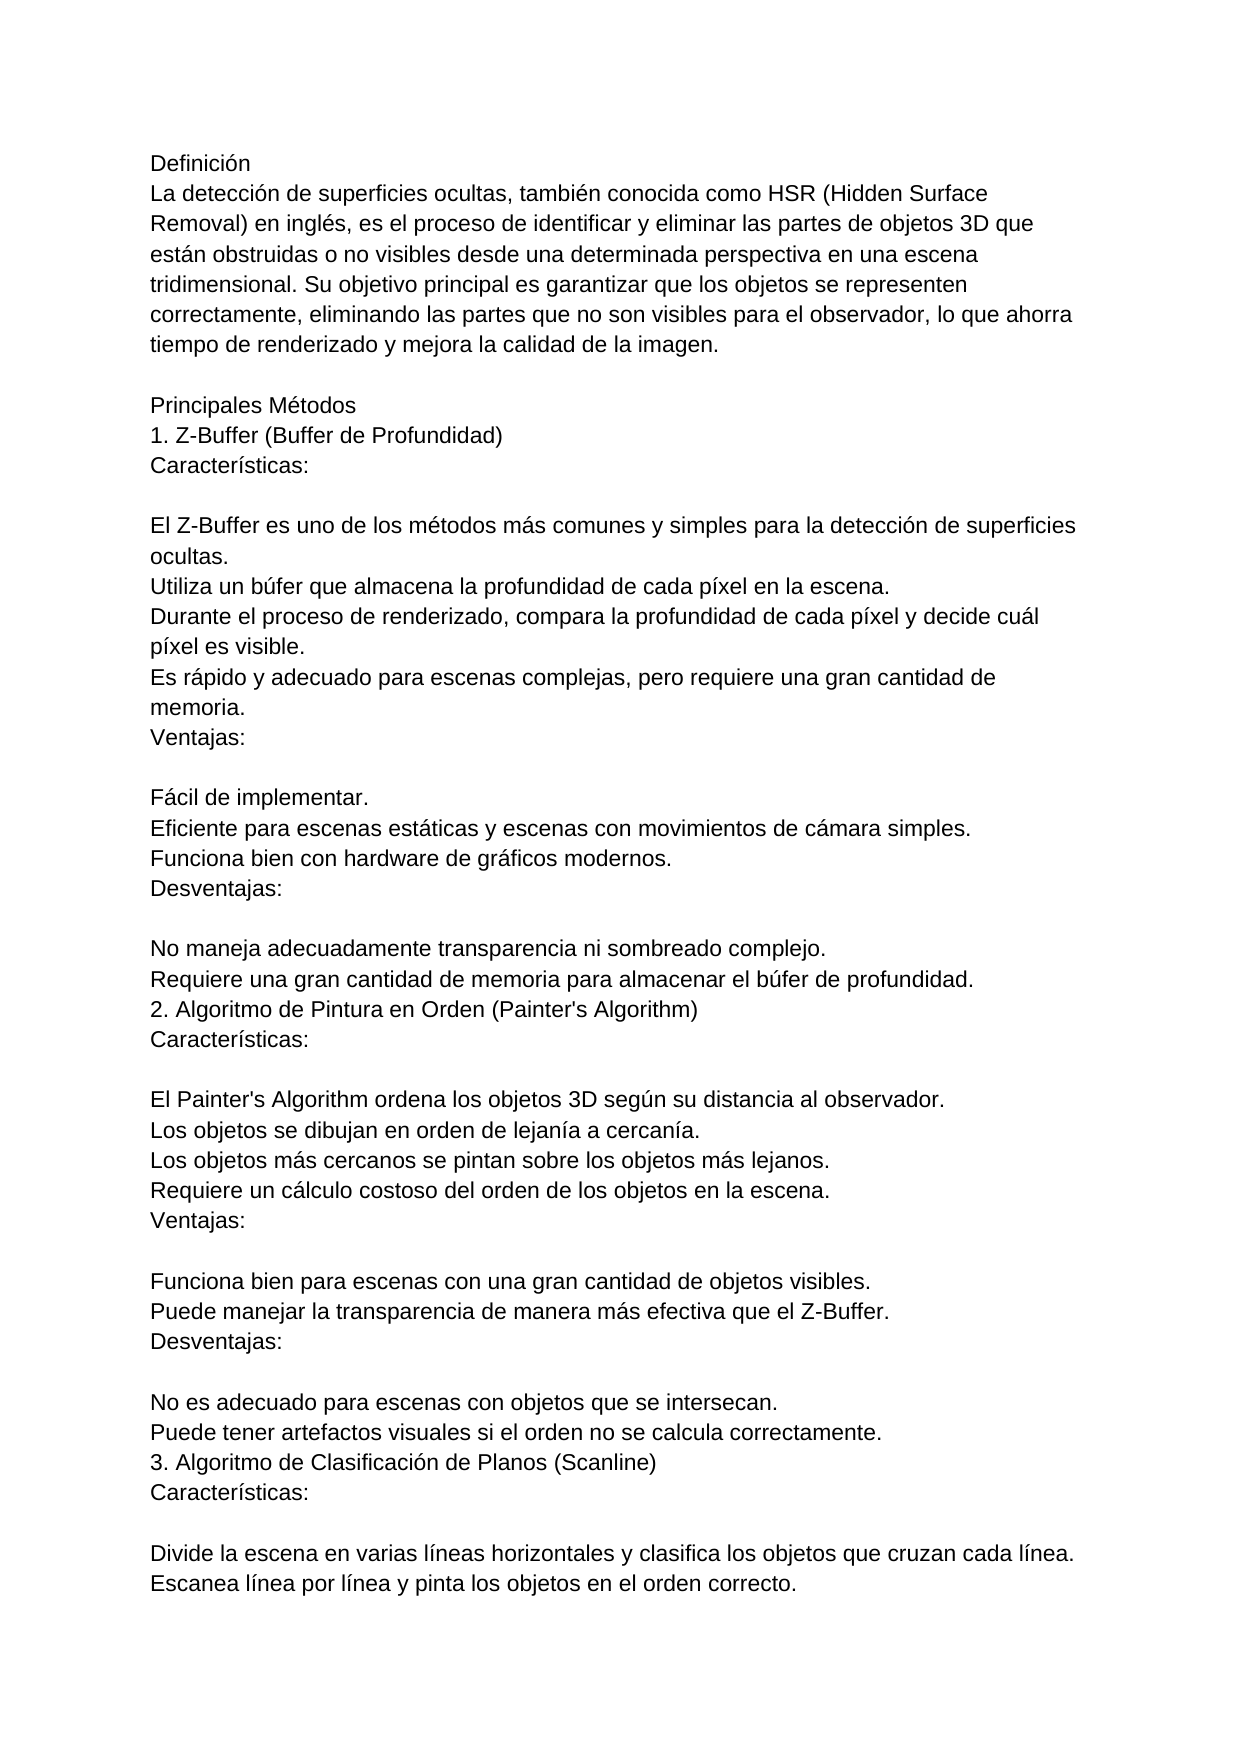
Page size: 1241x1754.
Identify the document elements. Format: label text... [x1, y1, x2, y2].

text 3. Algoritmo de Clasificación de Planos (Scanline) [150, 1449, 1090, 1475]
text Funciona bien para escenas con una gran cantidad de objetos visibles. [150, 1268, 1090, 1294]
text Es rápido y adecuado para escenas complejas, pero requiere una gran cantidad de memoria. [150, 663, 1090, 720]
text 2. Algoritmo de Pintura en Orden (Painter's Algorithm) [150, 996, 1090, 1022]
text Fácil de implementar. [150, 784, 1090, 811]
text El Painter's Algorithm ordena los objetos 3D según su distancia al observador. [150, 1086, 1090, 1113]
text Funciona bien con hardware de gráficos modernos. [150, 845, 1090, 871]
text Puede tener artefactos visuales si el orden no se calcula correctamente. [150, 1419, 1090, 1445]
text Principales Métodos [150, 392, 1090, 418]
text Los objetos más cercanos se pintan sobre los objetos más lejanos. [150, 1147, 1090, 1173]
text Requiere una gran cantidad de memoria para almacenar el búfer de profundidad. [150, 966, 1090, 992]
text Divide la escena en varias líneas horizontales y clasifica los objetos que cruzan cada línea. [150, 1539, 1090, 1566]
text Ventajas: [150, 1207, 1090, 1234]
text Definición [150, 150, 1090, 176]
text No maneja adecuadamente transparencia ni sombreado complejo. [150, 935, 1090, 962]
text Durante el proceso de renderizado, compara la profundidad de cada píxel y decide cuál píxel es visible. [150, 603, 1090, 660]
text Características: [150, 1479, 1090, 1506]
text Características: [150, 1026, 1090, 1052]
text Desventajas: [150, 1328, 1090, 1354]
text El Z-Buffer es uno de los métodos más comunes y simples para la detección de superficies ocultas. [150, 512, 1090, 569]
text Utiliza un búfer que almacena la profundidad de cada píxel en la escena. [150, 573, 1090, 599]
text 1. Z-Buffer (Buffer de Profundidad) [150, 422, 1090, 448]
text Puede manejar la transparencia de manera más efectiva que el Z-Buffer. [150, 1298, 1090, 1324]
text La detección de superficies ocultas, también conocida como HSR (Hidden Surface Removal) en inglés, es el proceso de identificar y eliminar las partes de objetos 3D que están obstruidas o no visibles desde una determinada perspectiva en una escena tridimensional. Su objetivo principal es garantizar que los objetos se representen correctamente, eliminando las partes que no son visibles para el observador, lo que ahorra tiempo de renderizado y mejora la calidad de la imagen. [150, 180, 1090, 358]
text Eficiente para escenas estáticas y escenas con movimientos de cámara simples. [150, 814, 1090, 841]
text Características: [150, 452, 1090, 478]
text Escanea línea por línea y pinta los objetos en el orden correcto. [150, 1570, 1090, 1596]
text Desventajas: [150, 875, 1090, 901]
text No es adecuado para escenas con objetos que se intersecan. [150, 1388, 1090, 1415]
text Ventajas: [150, 724, 1090, 750]
text Requiere un cálculo costoso del orden de los objetos en la escena. [150, 1177, 1090, 1203]
text Los objetos se dibujan en orden de lejanía a cercanía. [150, 1117, 1090, 1143]
